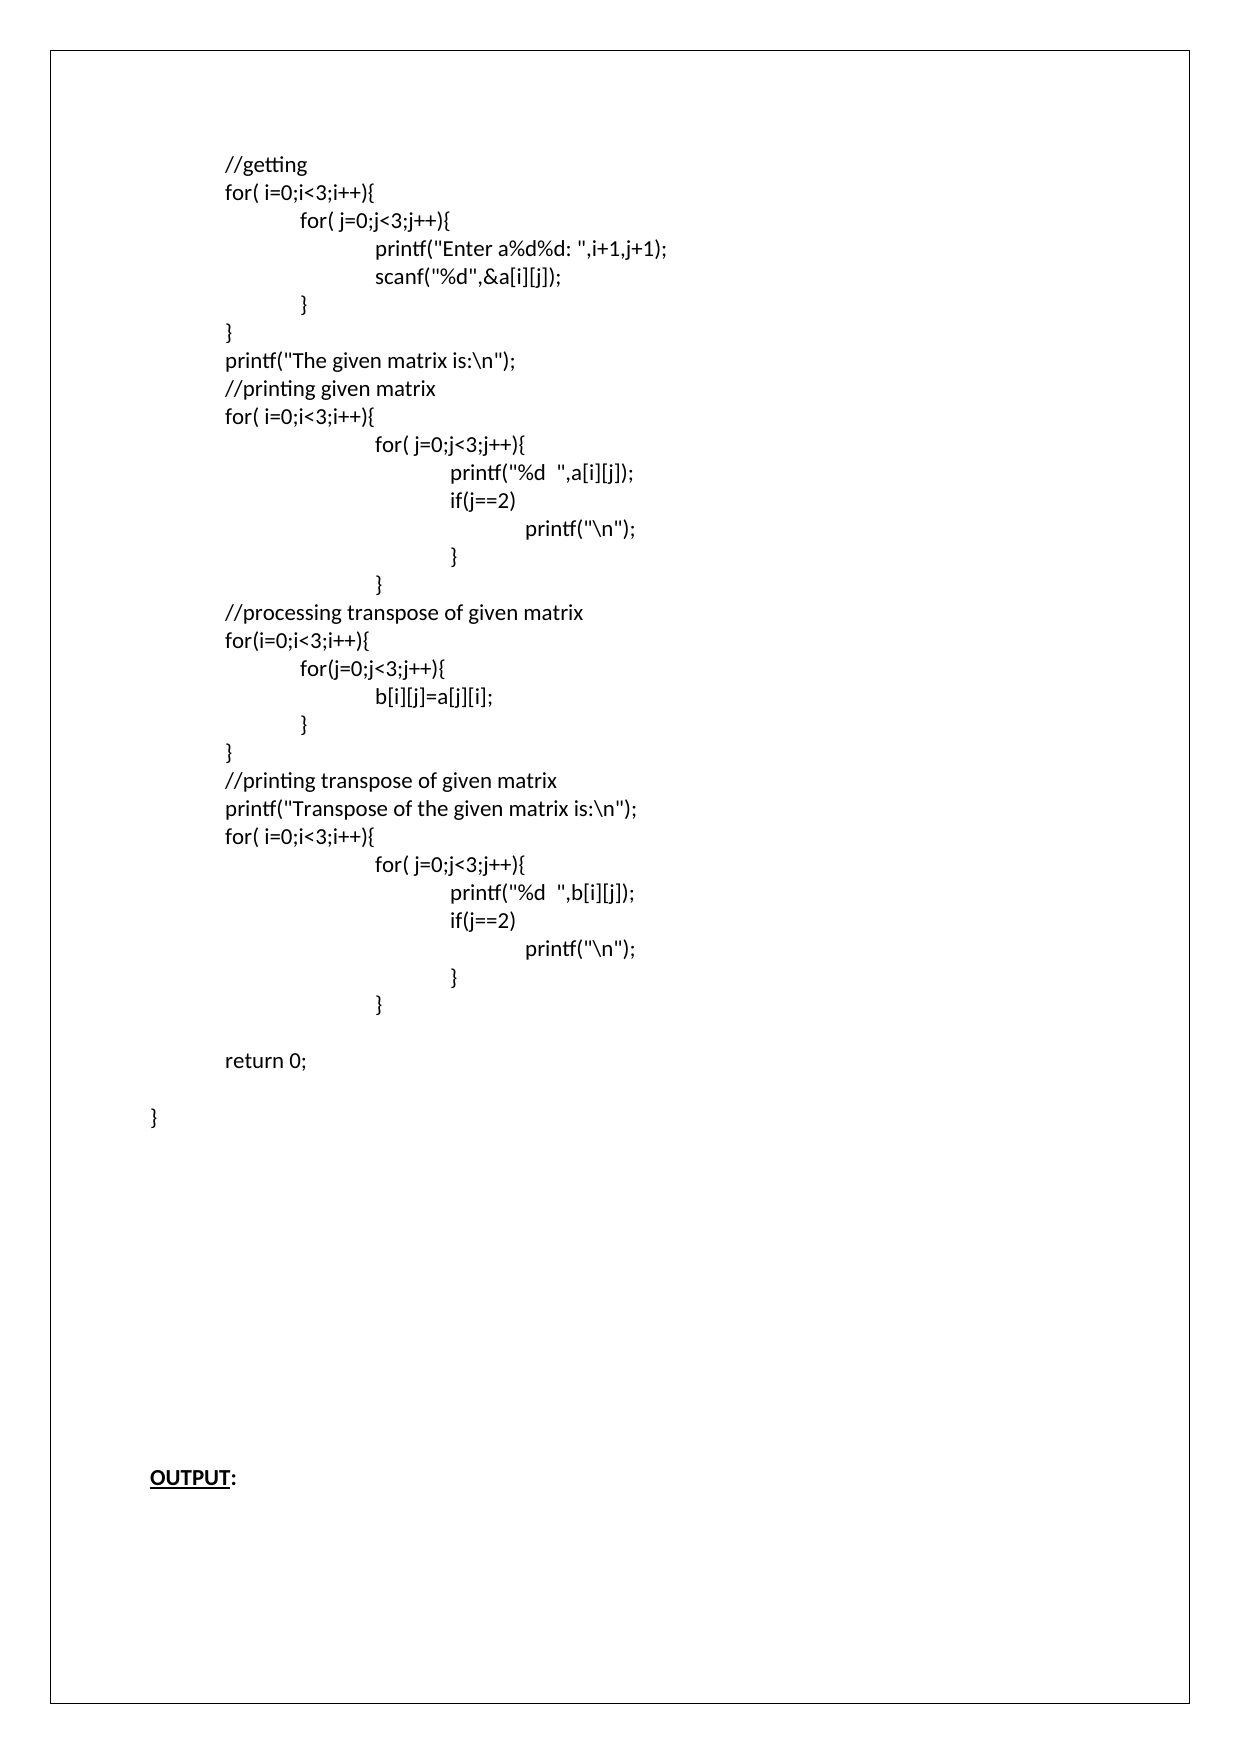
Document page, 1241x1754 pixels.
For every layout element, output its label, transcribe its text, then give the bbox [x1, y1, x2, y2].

text printf("Enter a%d%d: ",i+1,j+1); [150, 234, 1090, 262]
text if(j==2) [150, 907, 1090, 934]
text for(j=0;j<3;j++){ [150, 654, 1090, 682]
text for( i=0;i<3;i++){ [150, 822, 1090, 851]
text for(i=0;i<3;i++){ [150, 626, 1090, 654]
text for( j=0;j<3;j++){ [150, 206, 1090, 234]
text for( j=0;j<3;j++){ [150, 851, 1090, 878]
text scanf("%d",&a[i][j]); [150, 262, 1090, 290]
text if(j==2) [150, 486, 1090, 514]
text //printing given matrix [150, 374, 1090, 402]
text for( j=0;j<3;j++){ [150, 430, 1090, 458]
text printf("%d ",b[i][j]); [150, 878, 1090, 907]
text return 0; [150, 1047, 1090, 1075]
text printf("\n"); [150, 514, 1090, 542]
text OUTPUT: [150, 1463, 1090, 1491]
text } [150, 570, 1090, 598]
text } [150, 318, 1090, 346]
text } [150, 738, 1090, 766]
text printf("The given matrix is:\n"); [150, 346, 1090, 374]
text } [150, 963, 1090, 991]
text printf("Transpose of the given matrix is:\n"); [150, 794, 1090, 822]
text //printing transpose of given matrix [150, 766, 1090, 794]
text //getting [150, 150, 1090, 178]
text printf("\n"); [150, 934, 1090, 963]
text printf("%d ",a[i][j]); [150, 458, 1090, 486]
text } [150, 710, 1090, 738]
text } [150, 290, 1090, 318]
text b[i][j]=a[j][i]; [150, 682, 1090, 710]
text //processing transpose of given matrix [150, 598, 1090, 626]
text for( i=0;i<3;i++){ [150, 402, 1090, 430]
text } [150, 542, 1090, 570]
text for( i=0;i<3;i++){ [150, 178, 1090, 206]
text } [150, 991, 1090, 1019]
text } [150, 1103, 1090, 1131]
